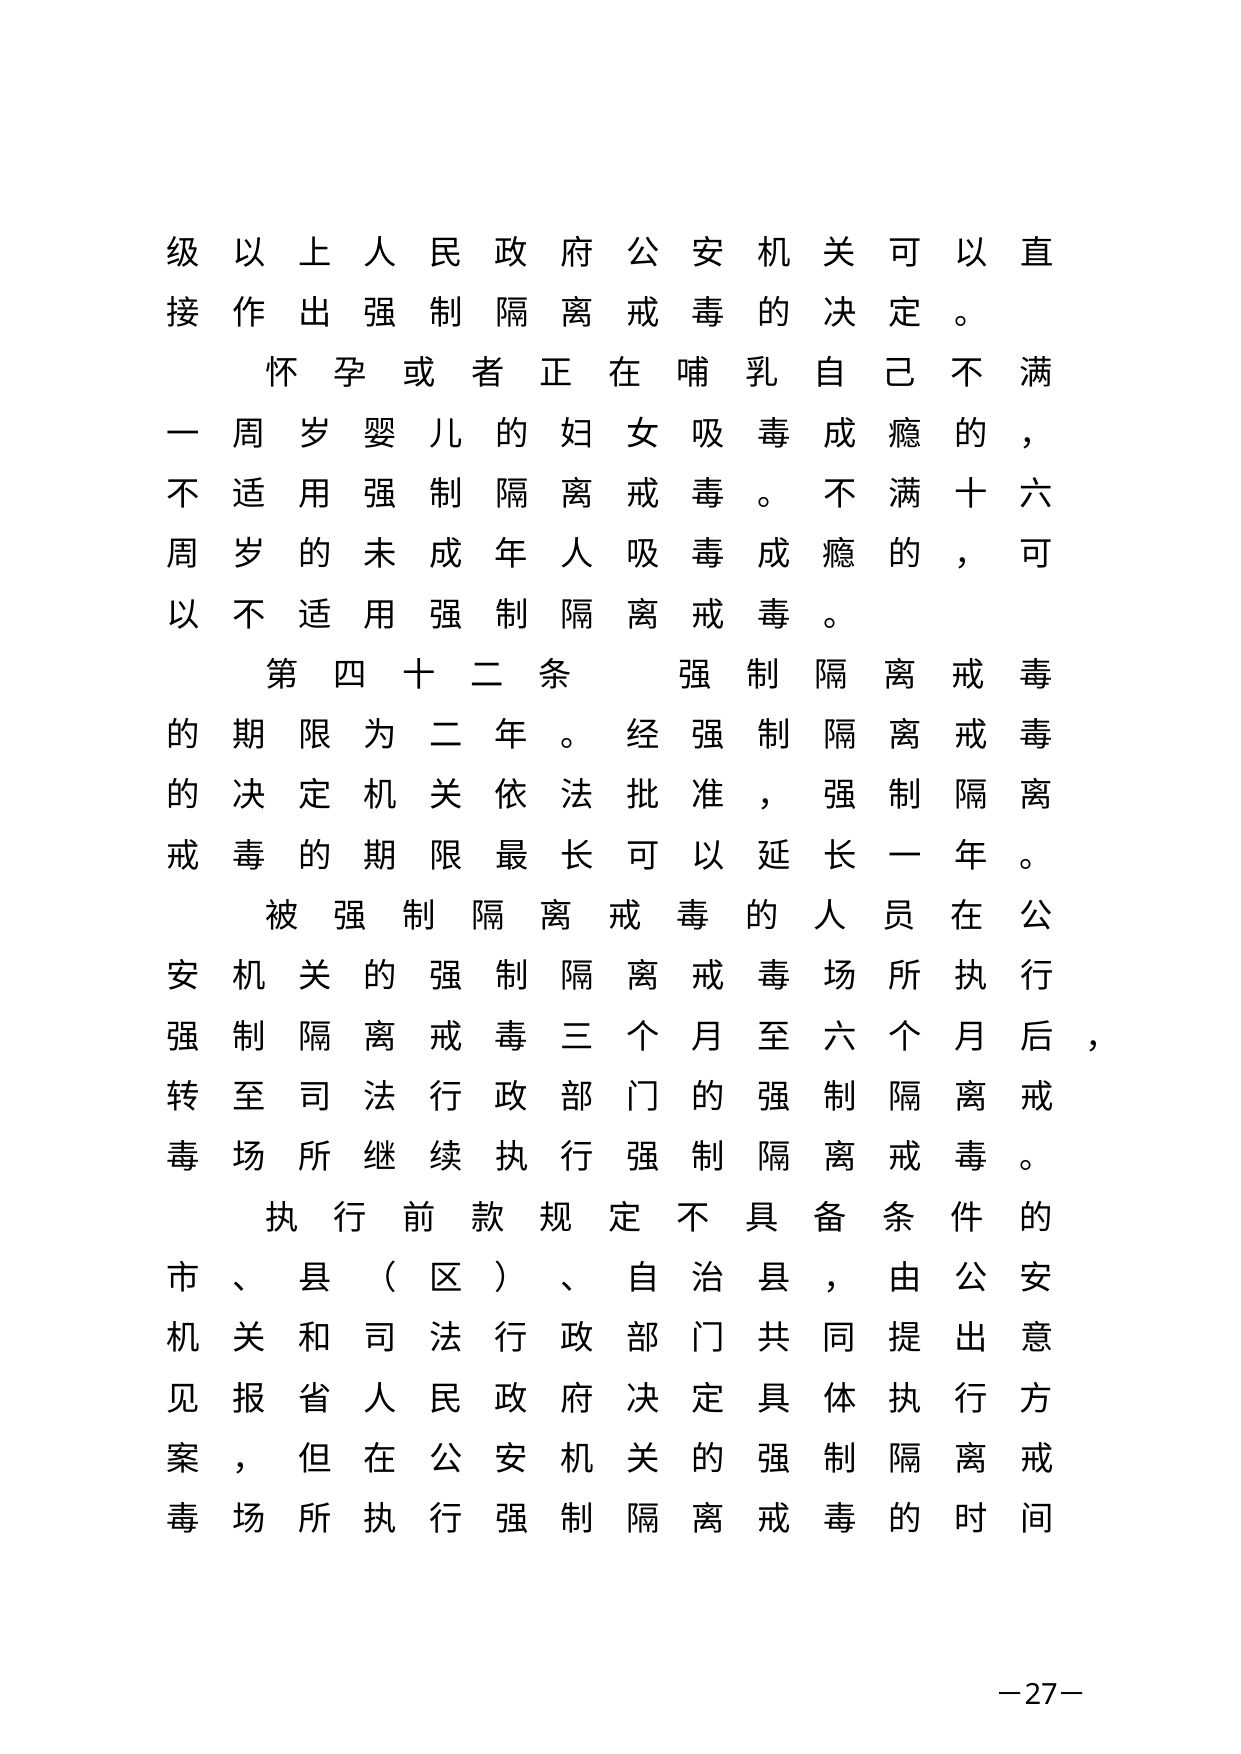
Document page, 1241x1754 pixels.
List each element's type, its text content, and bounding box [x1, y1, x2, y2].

text 怀孕或者正在哺乳自己不满一周岁婴儿的妇女吸毒成瘾的，不适用强制隔离戒毒。不满十六周岁的未成年人吸毒成瘾的，可以不适用强制隔离戒毒。 [167, 340, 1085, 642]
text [167, 1184, 1085, 1546]
text 第四十二条 强制隔离戒毒的期限为二年。经强制隔离戒毒的决定机关依法批准，强制隔离戒毒的期限最长可以延长一年。 [167, 642, 1085, 883]
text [167, 219, 1085, 340]
text 被强制隔离戒毒的人员在公安机关的强制隔离戒毒场所执行强制隔离戒毒三个月至六个月后，转至司法行政部门的强制隔离戒毒场所继续执行强制隔离戒毒。 [167, 883, 1085, 1184]
